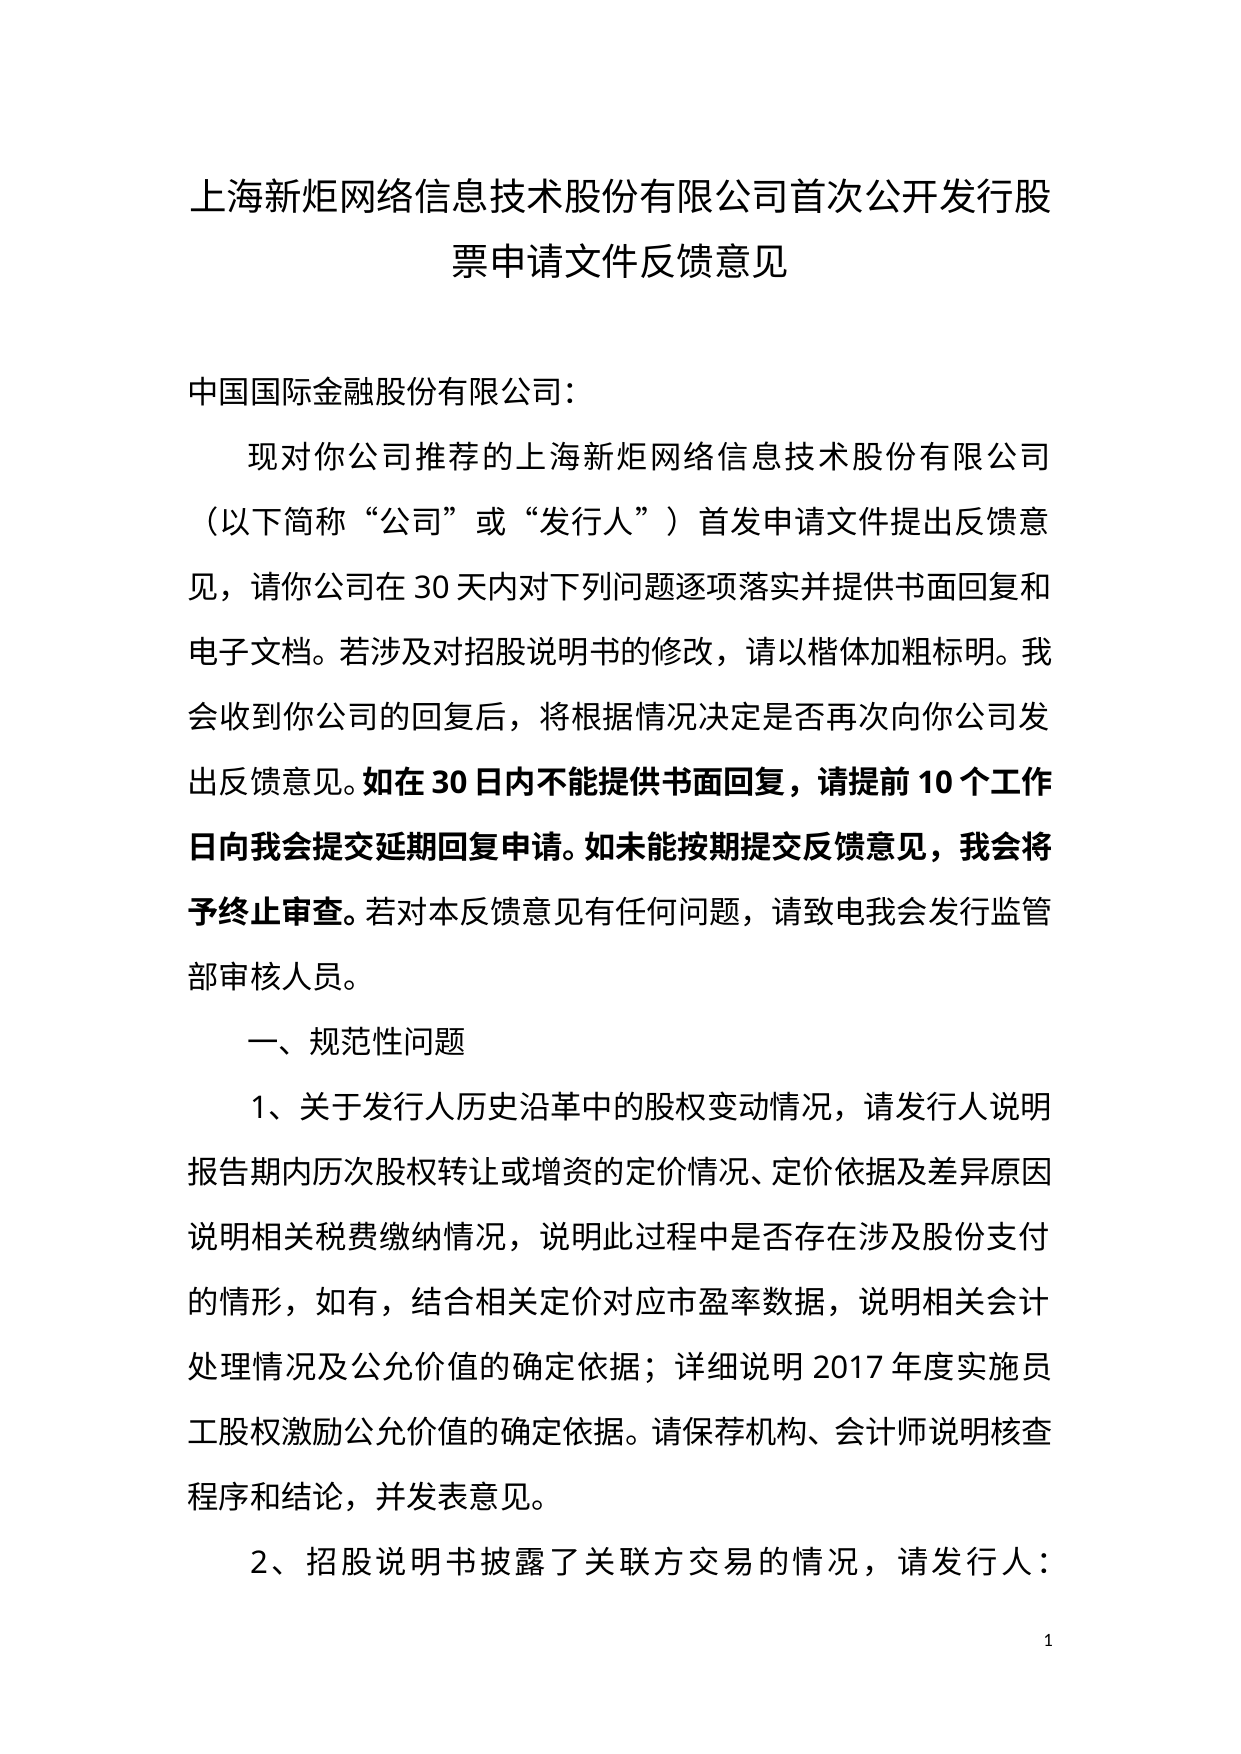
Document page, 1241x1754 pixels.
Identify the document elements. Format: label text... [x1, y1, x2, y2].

text 现对你公司推荐的上海新炬网络信息技术股份有限公司（以下简称“公司”或“发行人”）首发申请文件提出反馈意见，请你公司在30天内对下列问题逐项落实并提供书面回复和电子文档。若涉及对招股说明书的修改，请以楷体加粗标明。我会收到你公司的回复后，将根据情况决定是否再次向你公司发出反馈意见。如在30日内不能提供书面回复，请提前10个工作日向我会提交延期回复申请。如未能按期提交反馈意见，我会将予终止审查。若对本反馈意见有任何问题，请致电我会发行监管部审核人员。 [187, 422, 1053, 1007]
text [187, 1527, 1053, 1592]
text 上海新炬网络信息技术股份有限公司首次公开发行股票申请文件反馈意见 [187, 162, 1053, 292]
text 1、关于发行人历史沿革中的股权变动情况，请发行人说明报告期内历次股权转让或增资的定价情况、定价依据及差异原因，说明相关税费缴纳情况，说明此过程中是否存在涉及股份支付的情形，如有，结合相关定价对应市盈率数据，说明相关会计处理情况及公允价值的确定依据；详细说明2017年度实施员工股权激励公允价值的确定依据。请保荐机构、会计师说明核查程序和结论，并发表意见。 [187, 1072, 1053, 1527]
text 一、规范性问题 [187, 1007, 1053, 1072]
text 中国国际金融股份有限公司： [187, 357, 1053, 422]
